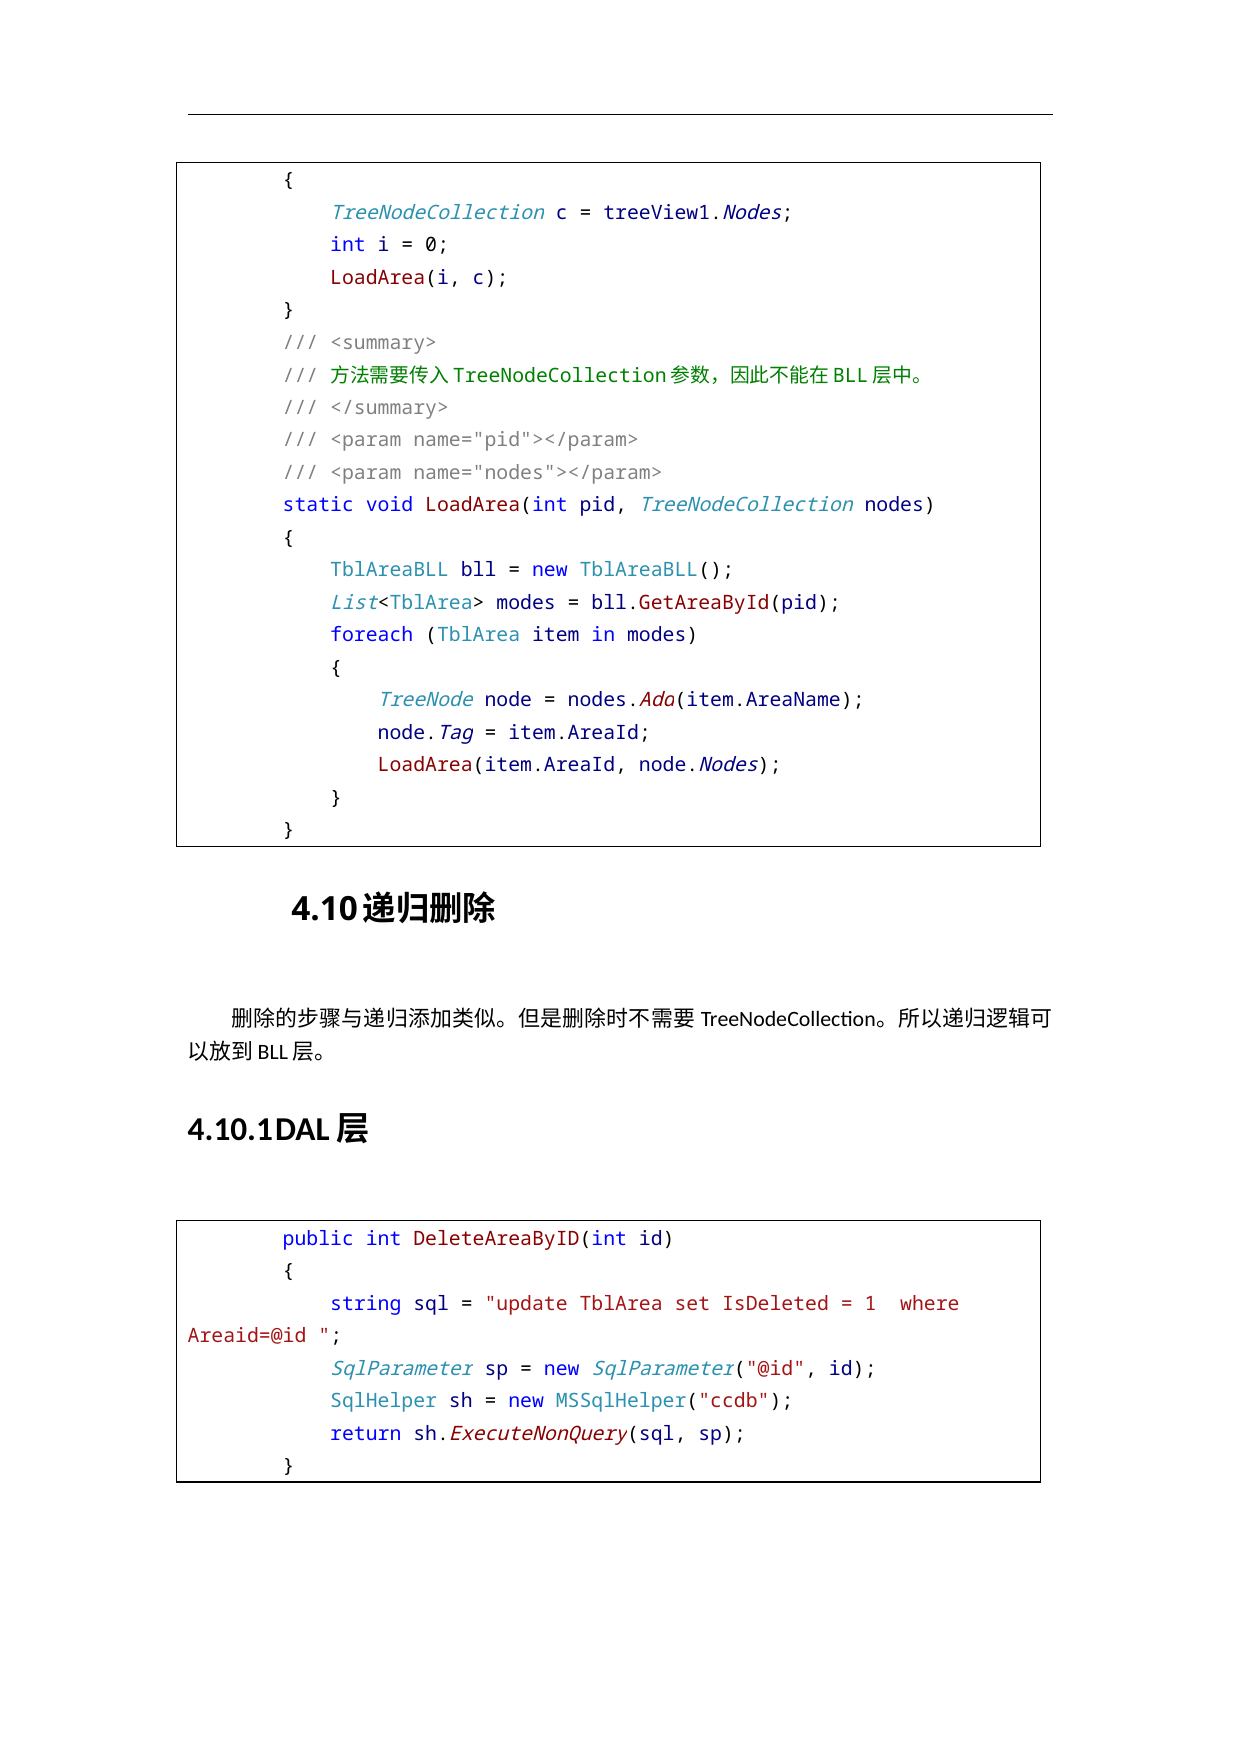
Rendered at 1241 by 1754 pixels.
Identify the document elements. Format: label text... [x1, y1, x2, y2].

text 删除的步骤与递归添加类似。但是删除时不需要TreeNodeCollection。所以递归逻辑可以放到BLL层。 [187, 1001, 1053, 1066]
subtitle DAL层 [187, 1093, 1053, 1158]
subtitle 递归删除 [247, 874, 1053, 939]
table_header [177, 163, 1040, 846]
table_header public int DeleteAreaByID(int id) { string sql = "update TblArea set IsDeleted = 1 where Areaid=@id "; SqlParameter sp = new SqlParameter("@id", id); SqlHelper sh = new MSSqlHelper("ccdb"); return sh.ExecuteNonQuery(sql, sp); } [177, 1221, 1040, 1481]
